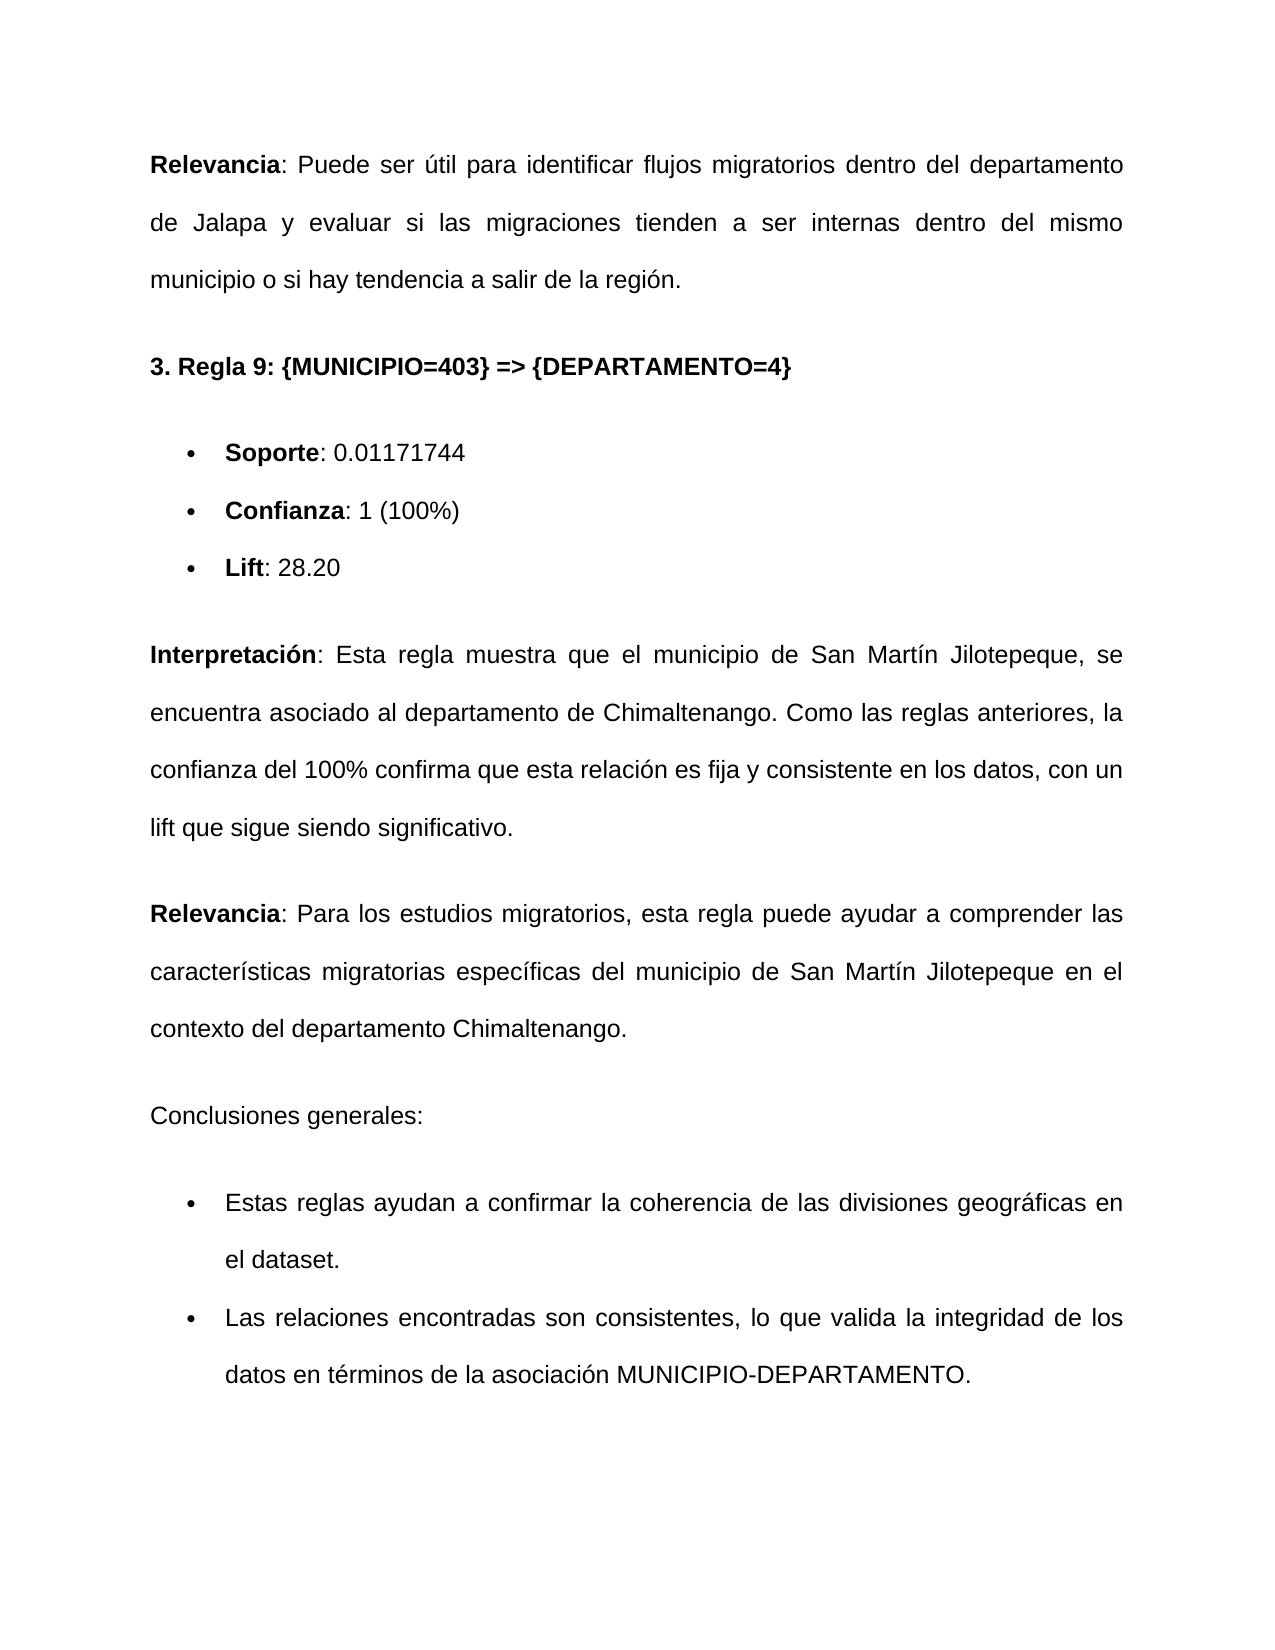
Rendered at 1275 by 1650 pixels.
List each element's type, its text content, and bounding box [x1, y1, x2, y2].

text Relevancia: Para los estudios migratorios, esta regla puede ayudar a comprender las características migratorias específicas del municipio de San Martín Jilotepeque en el contexto del departamento Chimaltenango. [150, 899, 1125, 1043]
text 3. Regla 9: {MUNICIPIO=403} => {DEPARTAMENTO=4} [150, 352, 1125, 380]
text Conclusiones generales: [150, 1101, 1125, 1129]
list Confianza: 1 (100%) [187, 496, 1125, 524]
list Soporte: 0.01171744 [187, 438, 1125, 467]
list Lift: 28.20 [187, 553, 1125, 582]
list Las relaciones encontradas son consistentes, lo que valida la integridad de los datos en términos de la asociación MUNICIPIO-DEPARTAMENTO. [187, 1302, 1125, 1389]
list Estas reglas ayudan a confirmar la coherencia de las divisiones geográficas en el dataset. [187, 1187, 1125, 1274]
text Interpretación: Esta regla muestra que el municipio de San Martín Jilotepeque, se encuentra asociado al departamento de Chimaltenango. Como las reglas anteriores, la confianza del 100% confirma que esta relación es fija y consistente en los datos, con un lift que sigue siendo significativo. [150, 640, 1125, 841]
text Relevancia: Puede ser útil para identificar flujos migratorios dentro del departamento de Jalapa y evaluar si las migraciones tienden a ser internas dentro del mismo municipio o si hay tendencia a salir de la región. [150, 150, 1125, 294]
